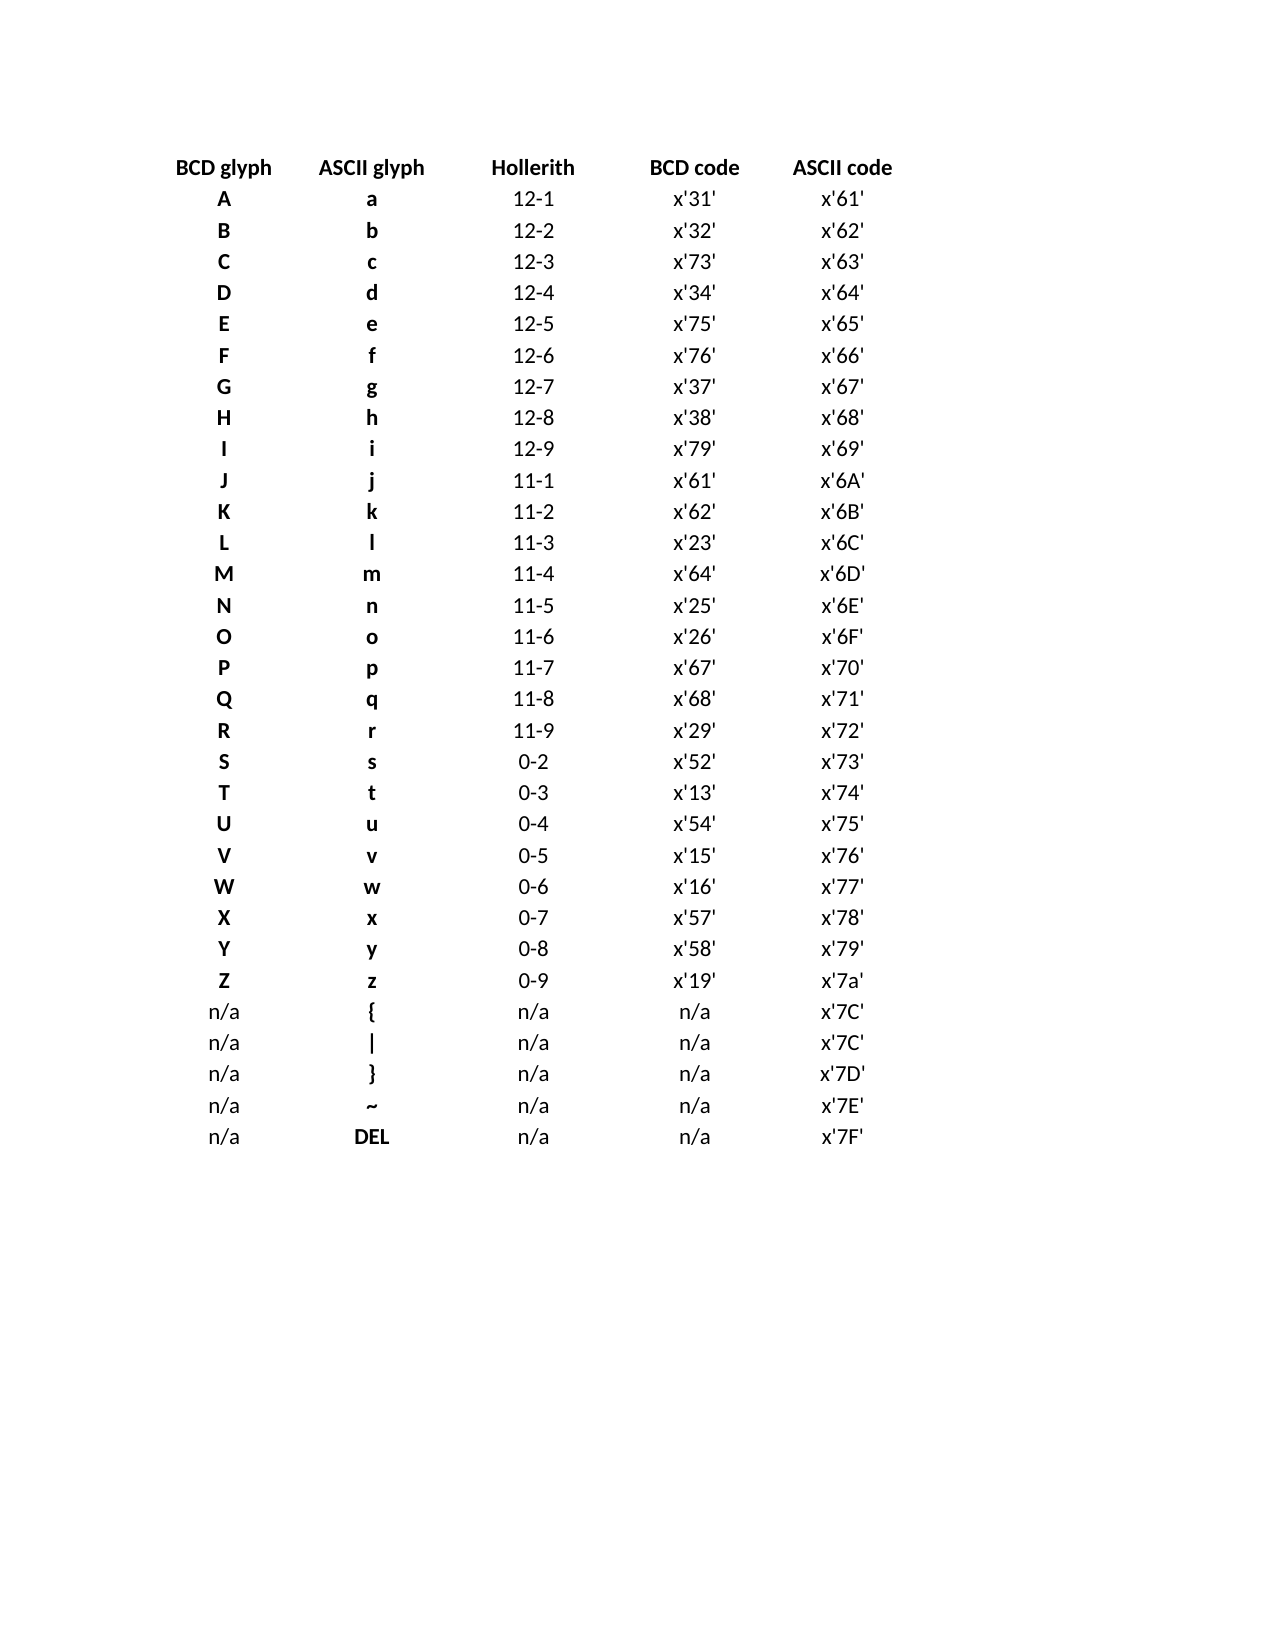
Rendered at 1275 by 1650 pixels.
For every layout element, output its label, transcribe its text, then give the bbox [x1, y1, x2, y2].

table_cell 12-3 [446, 244, 621, 275]
table_cell ~ [298, 1088, 446, 1119]
table_cell N [150, 588, 298, 619]
table_cell x'73' [621, 244, 769, 275]
table_cell B [150, 213, 298, 244]
table_cell x'71' [769, 681, 917, 712]
table_cell I [150, 431, 298, 462]
table_cell x'79' [621, 431, 769, 462]
table_cell 0-7 [446, 900, 621, 931]
table_cell x'6C' [769, 525, 917, 556]
table_cell x'32' [621, 213, 769, 244]
table_cell 11-3 [446, 525, 621, 556]
table_cell x'6A' [769, 463, 917, 494]
table_cell x'16' [621, 869, 769, 900]
table_cell 11-4 [446, 556, 621, 587]
table_cell 11-8 [446, 681, 621, 712]
table_cell n/a [150, 994, 298, 1025]
table_cell x'7a' [769, 963, 917, 994]
table_cell x'61' [621, 463, 769, 494]
table_cell x'62' [769, 213, 917, 244]
table_cell x'7D' [769, 1056, 917, 1087]
table_cell 0-2 [446, 744, 621, 775]
table_cell E [150, 306, 298, 337]
table_cell n/a [150, 1025, 298, 1056]
table_cell o [298, 619, 446, 650]
table_cell n/a [446, 1056, 621, 1087]
table_cell x'15' [621, 838, 769, 869]
table_cell t [298, 775, 446, 806]
table_cell l [298, 525, 446, 556]
table_cell y [298, 931, 446, 962]
table_cell } [298, 1056, 446, 1087]
table_cell 12-6 [446, 338, 621, 369]
table_cell f [298, 338, 446, 369]
table_cell x'6F' [769, 619, 917, 650]
table_cell x'62' [621, 494, 769, 525]
table_cell 0-4 [446, 806, 621, 837]
table_cell Y [150, 931, 298, 962]
table_cell Z [150, 963, 298, 994]
table_cell x'77' [769, 869, 917, 900]
table_cell DEL [298, 1119, 446, 1150]
table_cell w [298, 869, 446, 900]
table_cell x'65' [769, 306, 917, 337]
table_cell n/a [150, 1088, 298, 1119]
table_cell { [298, 994, 446, 1025]
table_cell n/a [621, 1056, 769, 1087]
table_cell 0-6 [446, 869, 621, 900]
table_cell 12-2 [446, 213, 621, 244]
table_cell h [298, 400, 446, 431]
table_cell n/a [446, 1025, 621, 1056]
table_cell n/a [446, 994, 621, 1025]
table_cell x'67' [769, 369, 917, 400]
table_cell n/a [621, 994, 769, 1025]
table_cell 12-9 [446, 431, 621, 462]
table_cell x'76' [621, 338, 769, 369]
table_cell x'72' [769, 713, 917, 744]
table_cell x'73' [769, 744, 917, 775]
table_cell x'68' [769, 400, 917, 431]
table_cell C [150, 244, 298, 275]
table_cell n/a [150, 1056, 298, 1087]
table_cell F [150, 338, 298, 369]
table_cell x'37' [621, 369, 769, 400]
table_cell u [298, 806, 446, 837]
table_cell M [150, 556, 298, 587]
table_cell s [298, 744, 446, 775]
table_header BCD glyph [150, 150, 298, 181]
table_cell x'6B' [769, 494, 917, 525]
table_cell g [298, 369, 446, 400]
table_cell x'68' [621, 681, 769, 712]
table_cell x'75' [769, 806, 917, 837]
table_cell n/a [446, 1119, 621, 1150]
table_cell x'78' [769, 900, 917, 931]
table_cell 0-3 [446, 775, 621, 806]
table_cell n/a [446, 1088, 621, 1119]
table_cell H [150, 400, 298, 431]
table_cell n/a [621, 1025, 769, 1056]
table_cell W [150, 869, 298, 900]
table_cell x'38' [621, 400, 769, 431]
table_cell x'69' [769, 431, 917, 462]
table_cell n/a [621, 1088, 769, 1119]
table_header Hollerith [446, 150, 621, 181]
table_cell m [298, 556, 446, 587]
table_cell d [298, 275, 446, 306]
table_cell x'76' [769, 838, 917, 869]
table_cell x'31' [621, 181, 769, 212]
table_cell A [150, 181, 298, 212]
table_cell | [298, 1025, 446, 1056]
table_cell x'54' [621, 806, 769, 837]
table_cell L [150, 525, 298, 556]
table_cell e [298, 306, 446, 337]
table_cell Q [150, 681, 298, 712]
table_cell x'63' [769, 244, 917, 275]
table_cell a [298, 181, 446, 212]
table_cell x'29' [621, 713, 769, 744]
table_cell x'34' [621, 275, 769, 306]
table_cell x'67' [621, 650, 769, 681]
table_header ASCII glyph [298, 150, 446, 181]
table_cell G [150, 369, 298, 400]
table_cell x'26' [621, 619, 769, 650]
table_cell x'75' [621, 306, 769, 337]
table_cell n/a [150, 1119, 298, 1150]
table_cell K [150, 494, 298, 525]
table_cell x'6E' [769, 588, 917, 619]
table_cell 0-9 [446, 963, 621, 994]
table_cell 12-5 [446, 306, 621, 337]
table_cell x'61' [769, 181, 917, 212]
table_cell b [298, 213, 446, 244]
table_cell z [298, 963, 446, 994]
table_cell x'64' [621, 556, 769, 587]
table_cell V [150, 838, 298, 869]
table_cell i [298, 431, 446, 462]
table_cell n/a [621, 1119, 769, 1150]
table_cell X [150, 900, 298, 931]
table_cell 12-4 [446, 275, 621, 306]
table_cell 0-8 [446, 931, 621, 962]
table_cell 12-8 [446, 400, 621, 431]
table_cell O [150, 619, 298, 650]
table_cell x'64' [769, 275, 917, 306]
table_cell x'58' [621, 931, 769, 962]
table_cell x'66' [769, 338, 917, 369]
table_cell k [298, 494, 446, 525]
table_cell x'7F' [769, 1119, 917, 1150]
table_cell D [150, 275, 298, 306]
table_cell T [150, 775, 298, 806]
table_cell 0-5 [446, 838, 621, 869]
table_cell R [150, 713, 298, 744]
table_cell 12-1 [446, 181, 621, 212]
table_cell j [298, 463, 446, 494]
table_header BCD code [621, 150, 769, 181]
table_cell x'25' [621, 588, 769, 619]
table_cell x'7C' [769, 1025, 917, 1056]
table_cell J [150, 463, 298, 494]
table_cell x'57' [621, 900, 769, 931]
table_cell U [150, 806, 298, 837]
table_cell 12-7 [446, 369, 621, 400]
table_header ASCII code [769, 150, 917, 181]
table_cell 11-1 [446, 463, 621, 494]
table_cell S [150, 744, 298, 775]
table_cell 11-7 [446, 650, 621, 681]
table_cell x'74' [769, 775, 917, 806]
table_cell x [298, 900, 446, 931]
table_cell x'70' [769, 650, 917, 681]
table_cell x'52' [621, 744, 769, 775]
table_cell p [298, 650, 446, 681]
table_cell 11-6 [446, 619, 621, 650]
table_cell n [298, 588, 446, 619]
table_cell x'7E' [769, 1088, 917, 1119]
table_cell c [298, 244, 446, 275]
table_cell v [298, 838, 446, 869]
table_cell 11-5 [446, 588, 621, 619]
table_cell 11-2 [446, 494, 621, 525]
table_cell 11-9 [446, 713, 621, 744]
table_cell x'13' [621, 775, 769, 806]
table_cell x'7C' [769, 994, 917, 1025]
table_cell x'23' [621, 525, 769, 556]
table_cell x'19' [621, 963, 769, 994]
table_cell P [150, 650, 298, 681]
table_cell q [298, 681, 446, 712]
table_cell x'79' [769, 931, 917, 962]
table_cell r [298, 713, 446, 744]
table_cell x'6D' [769, 556, 917, 587]
